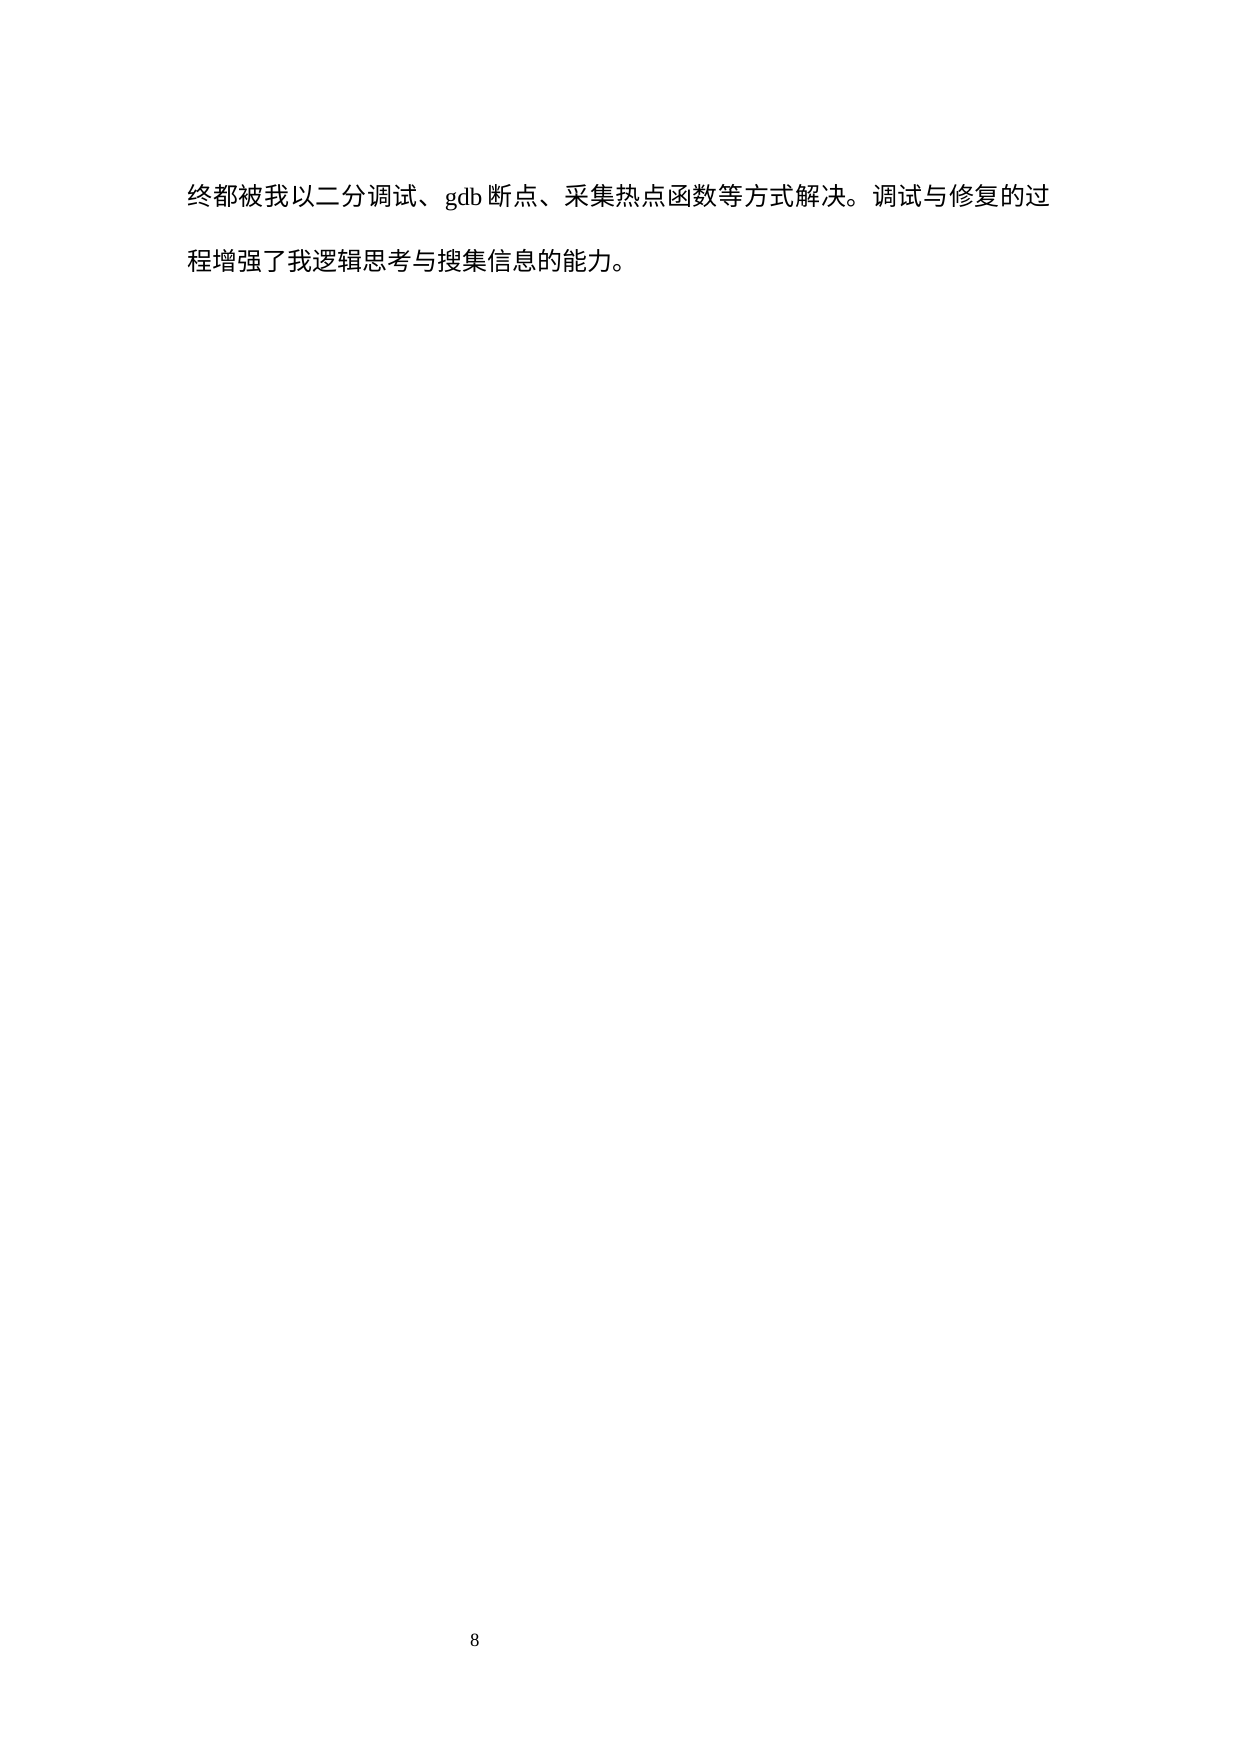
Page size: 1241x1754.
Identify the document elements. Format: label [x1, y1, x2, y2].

text [187, 162, 1053, 292]
